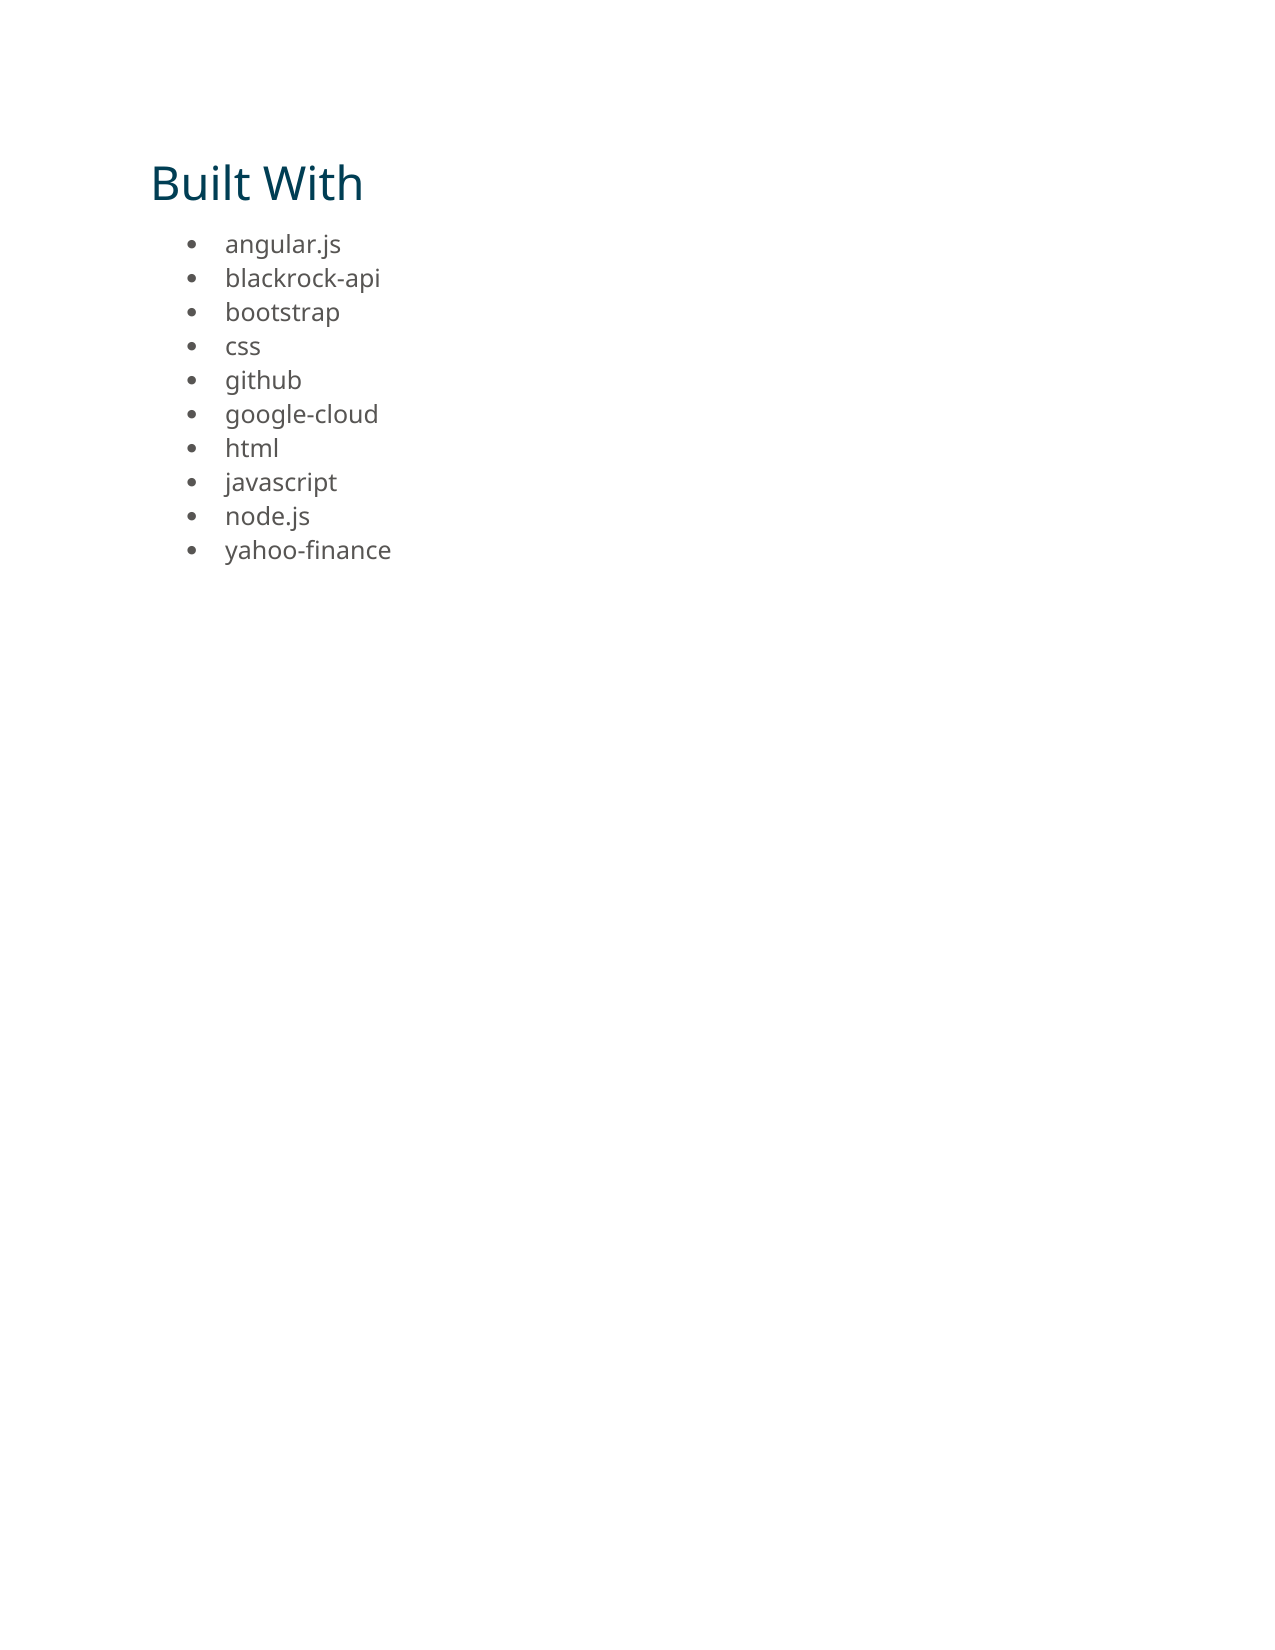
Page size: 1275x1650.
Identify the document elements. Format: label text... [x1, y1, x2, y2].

list angular.js [187, 226, 1125, 260]
list html [187, 431, 1125, 465]
list node.js [187, 499, 1125, 533]
list yahoo-finance [187, 533, 1125, 567]
list google-cloud [187, 397, 1125, 431]
list bootstrap [187, 294, 1125, 328]
list blackrock-api [187, 260, 1125, 294]
list github [187, 363, 1125, 397]
list javascript [187, 465, 1125, 499]
subtitle Built With [150, 150, 1125, 214]
list css [187, 328, 1125, 363]
